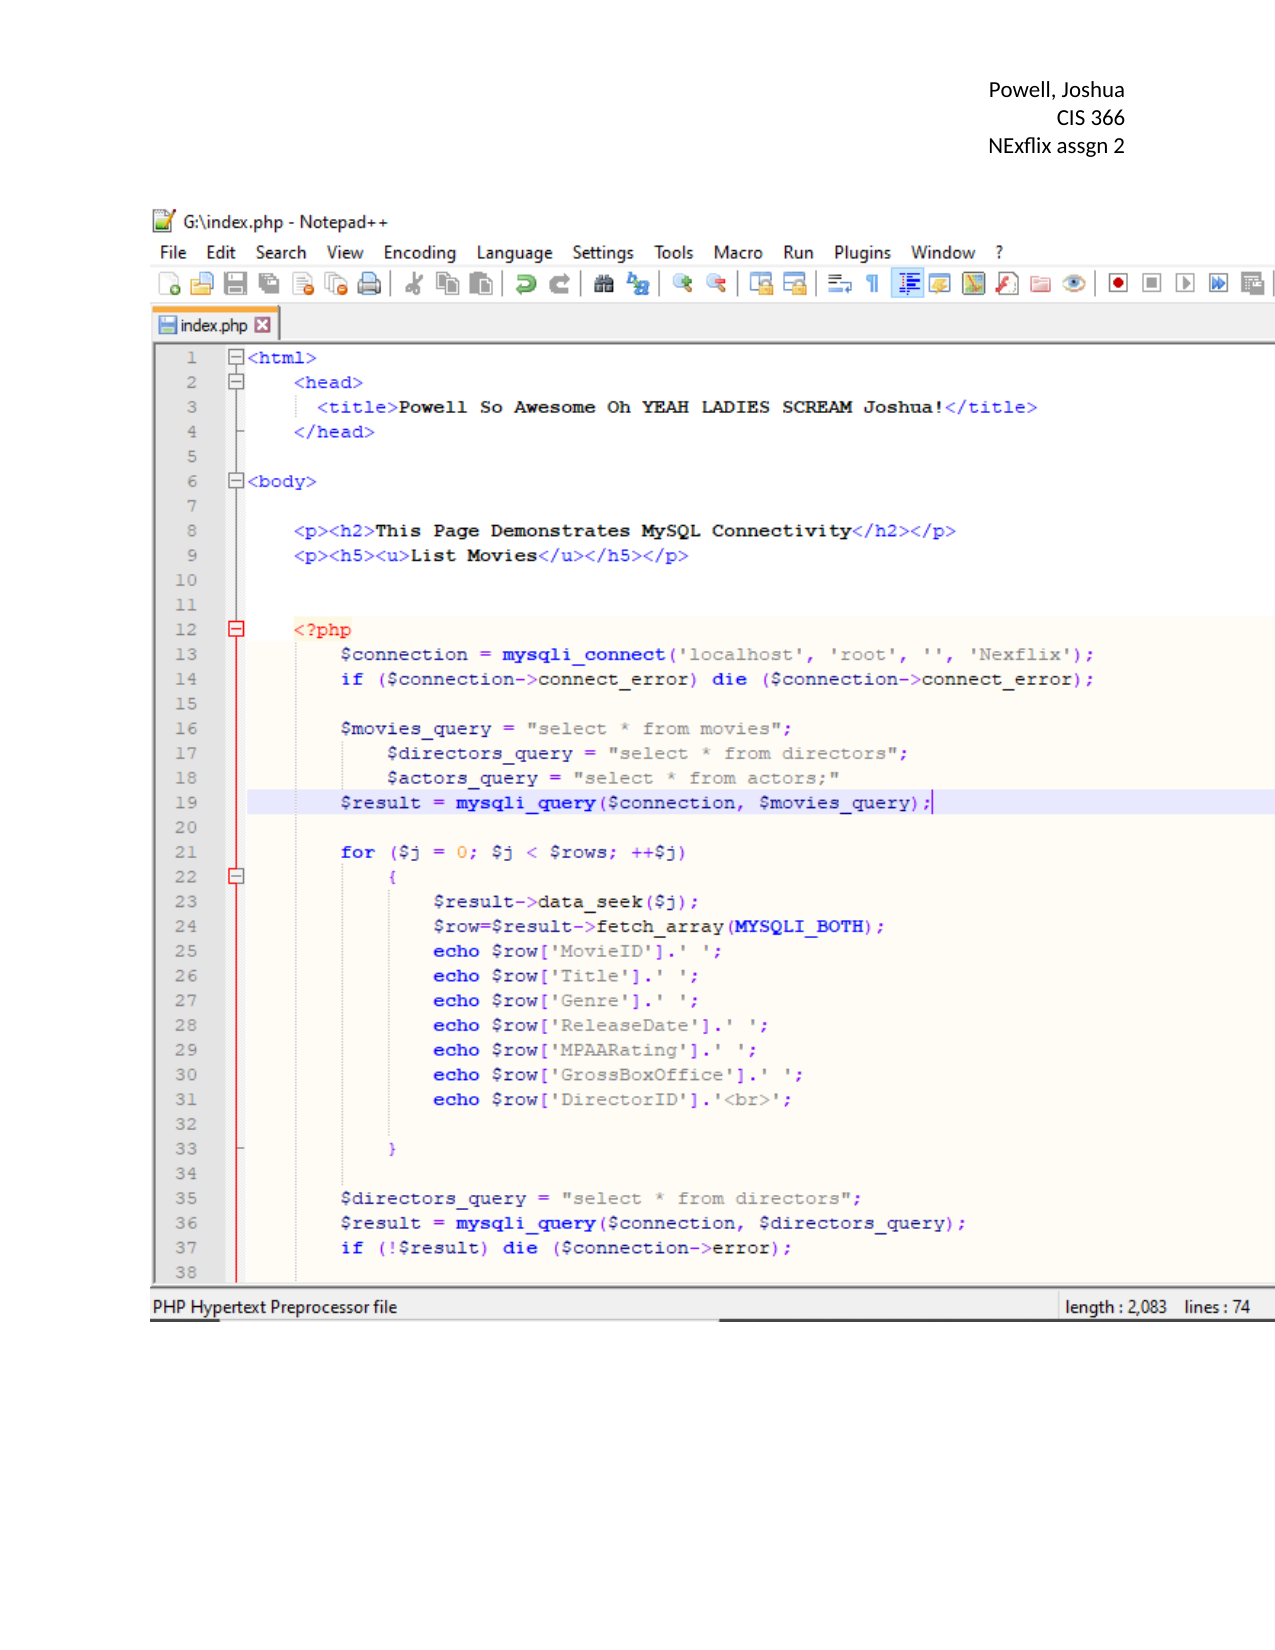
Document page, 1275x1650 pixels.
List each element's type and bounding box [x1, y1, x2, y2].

picture [150, 206, 1275, 1322]
